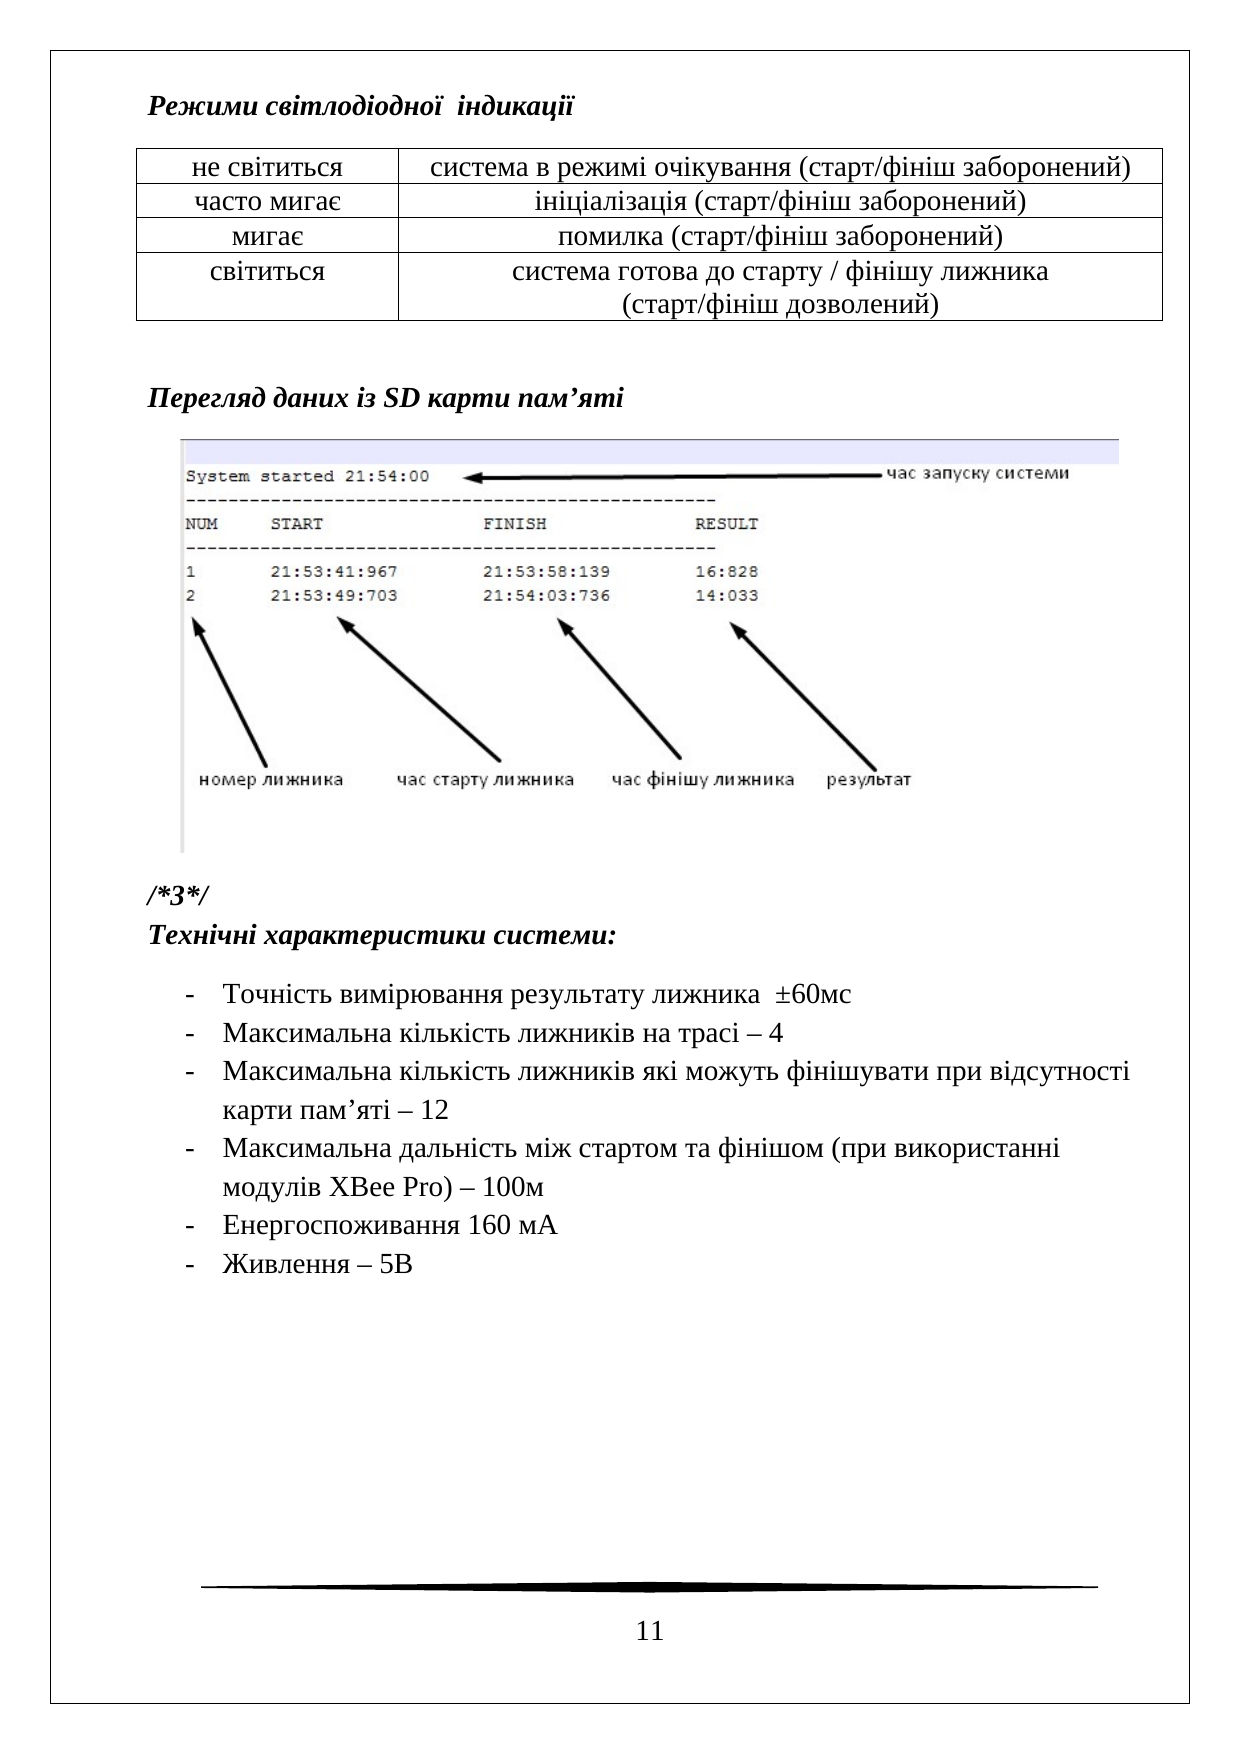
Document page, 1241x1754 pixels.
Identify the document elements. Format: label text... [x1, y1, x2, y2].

subtitle /*3*/ [147, 878, 1152, 912]
table_cell мигає [137, 218, 398, 252]
list Точність вимірювання результату лижника ±60мс [185, 976, 1152, 1010]
table_header не світиться [137, 149, 398, 182]
table_cell світиться [137, 253, 398, 320]
list Живлення – 5В [185, 1246, 1152, 1279]
subtitle Технічні характеристики системи: [147, 917, 1152, 950]
subtitle Перегляд даних із SD карти пам’яті [147, 380, 1152, 414]
list Максимальна дальність між стартом та фінішом (при використанні модулів XBee Pro) – 100м [185, 1130, 1152, 1202]
list Енергоспоживання 160 мА [185, 1207, 1152, 1241]
table_header система в режимі очікування (старт/фініш заборонений) [399, 149, 1162, 182]
subtitle Режими світлодіодної індикації [147, 88, 1152, 122]
list Максимальна кількість лижників на трасі – 4 [185, 1015, 1152, 1048]
list Максимальна кількість лижників які можуть фінішувати при відсутності карти пам’яті – 12 [185, 1053, 1152, 1125]
table_cell помилка (старт/фініш заборонений) [399, 218, 1162, 252]
table_cell часто мигає [137, 184, 398, 217]
table_cell система готова до старту / фінішу лижника (старт/фініш дозволений) [399, 253, 1162, 320]
table_cell ініціалізація (старт/фініш заборонений) [399, 184, 1162, 217]
picture [180, 439, 1119, 853]
